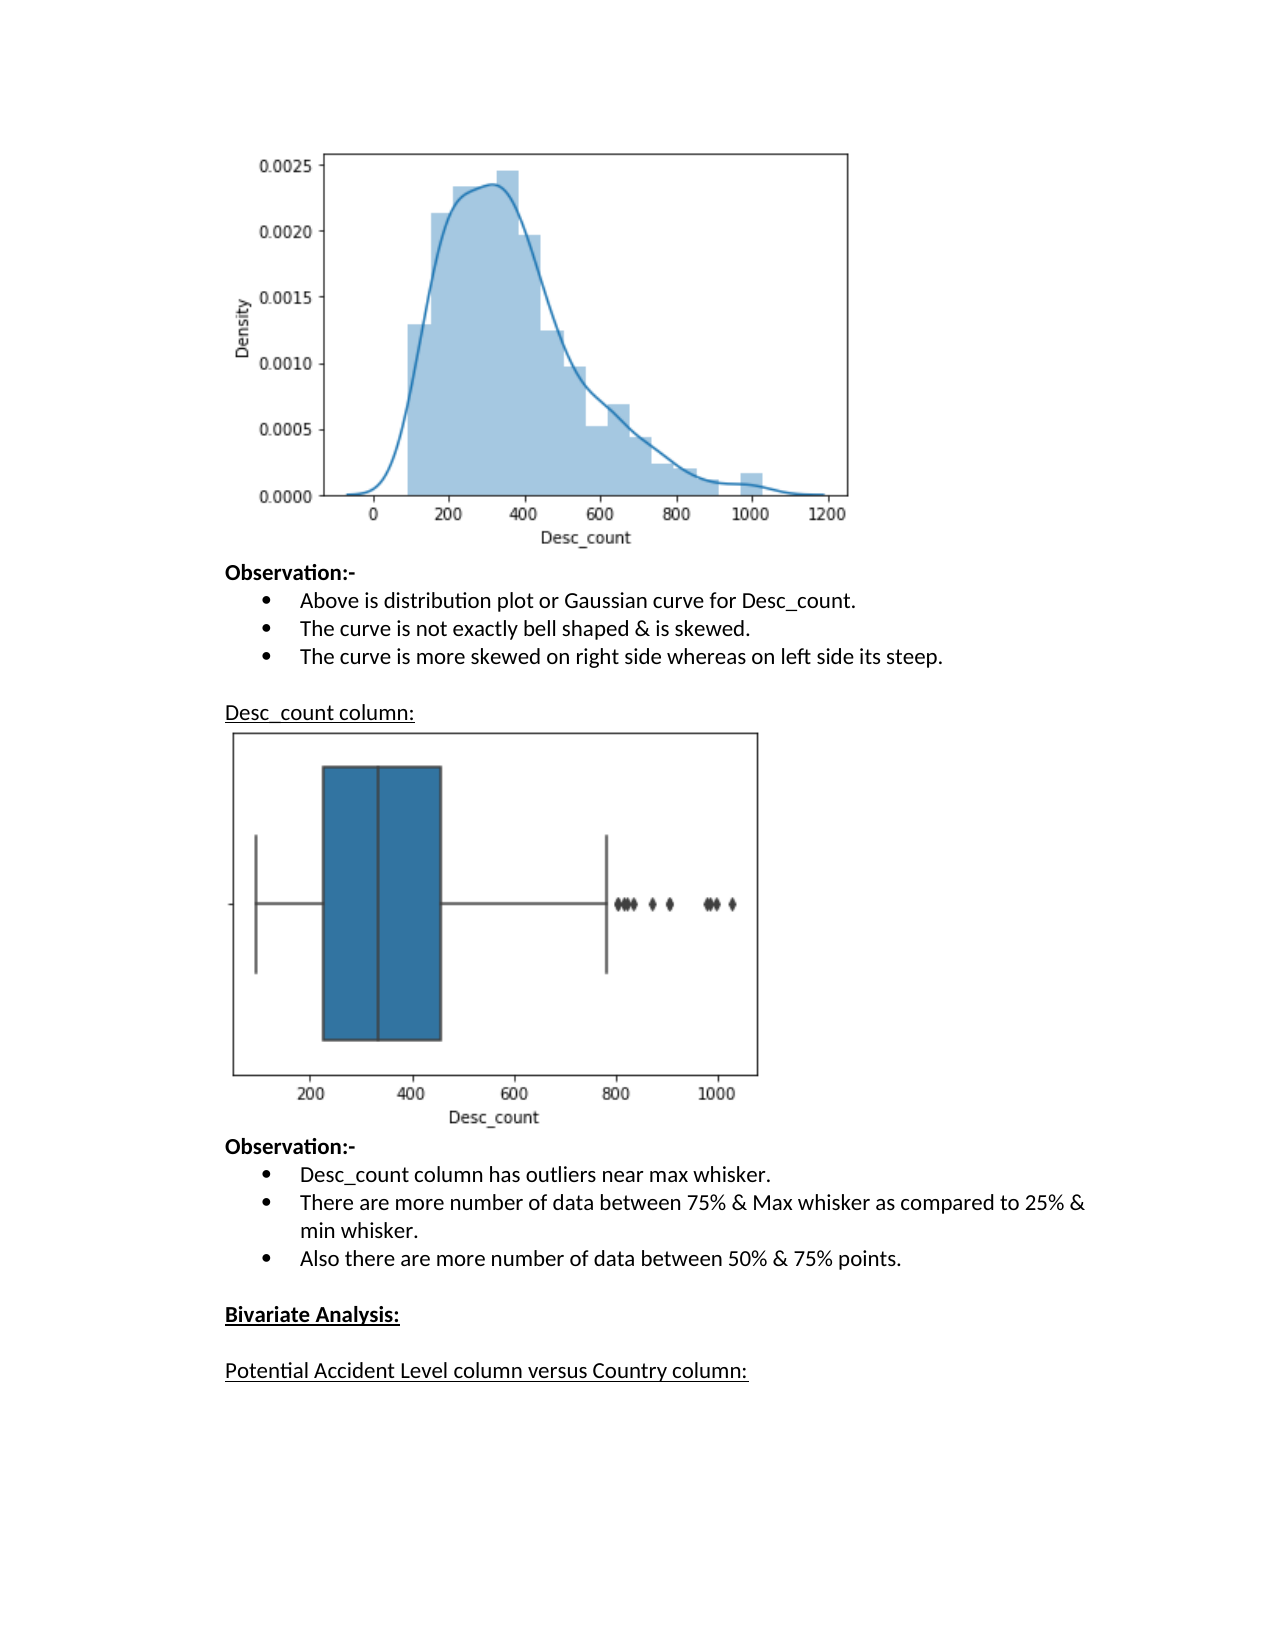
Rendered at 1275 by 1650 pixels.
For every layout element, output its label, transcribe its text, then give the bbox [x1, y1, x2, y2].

text Desc_count column: [225, 698, 1125, 726]
list The curve is more skewed on right side whereas on left side its steep. [262, 642, 1125, 670]
list Above is distribution plot or Gaussian curve for Desc_count. [262, 586, 1125, 614]
text Observation:- [225, 1132, 1125, 1160]
text Observation:- [225, 558, 1125, 586]
list The curve is not exactly bell shaped & is skewed. [262, 614, 1125, 642]
text Bivariate Analysis: [225, 1300, 1125, 1328]
list Also there are more number of data between 50% & 75% points. [262, 1244, 1125, 1272]
list Desc_count column has outliers near max whisker. [262, 1160, 1125, 1188]
picture [225, 150, 855, 558]
text Potential Accident Level column versus Country column: [225, 1356, 1125, 1384]
list There are more number of data between 75% & Max whisker as compared to 25% & min whisker. [262, 1188, 1125, 1244]
picture [225, 726, 768, 1133]
